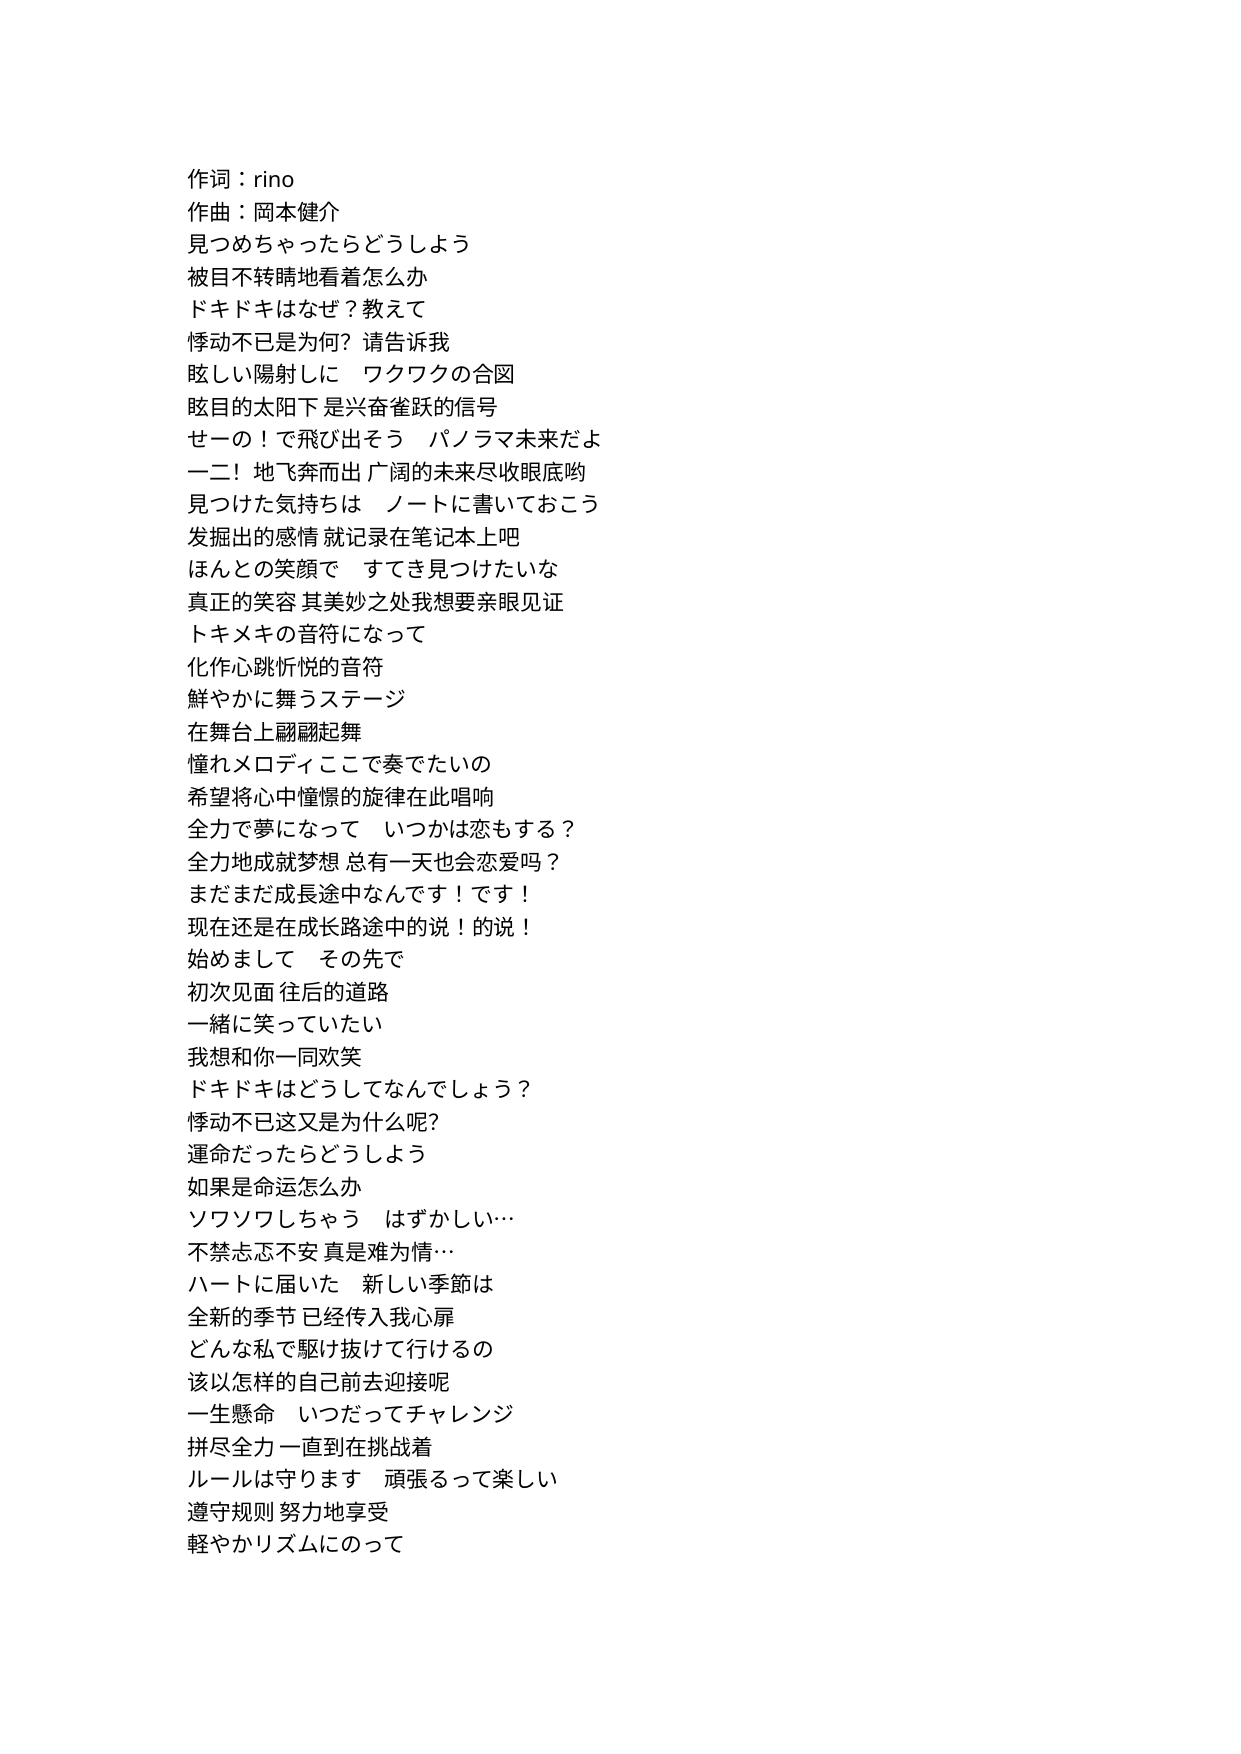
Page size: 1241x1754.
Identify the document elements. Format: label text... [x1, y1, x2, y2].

text 化作心跳忻悦的音符 鮮やかに舞うステージ [187, 649, 1053, 714]
text 悸动不已这又是为什么呢？ [187, 1104, 1053, 1137]
text 悸动不已是为何？请告诉我 [187, 324, 1053, 357]
text 遵守规则 努力地享受 [187, 1494, 1053, 1527]
text 拼尽全力 一直到在挑战着 ルールは守ります 頑張るって楽しい [187, 1429, 1053, 1494]
text 見つめちゃったらどうしよう [187, 227, 1053, 259]
text 我想和你一同欢笑 ドキドキはどうしてなんでしょう？ [187, 1039, 1053, 1104]
text 全力で夢になって いつかは恋もする？ [187, 812, 1053, 844]
text 该以怎样的自己前去迎接呢 [187, 1364, 1053, 1397]
text ハートに届いた 新しい季節は [187, 1267, 1053, 1299]
text トキメキの音符になって [187, 617, 1053, 649]
text 现在还是在成长路途中的说！的说！ 始めまして その先で [187, 909, 1053, 974]
text 一生懸命 いつだってチャレンジ [187, 1397, 1053, 1429]
text 不禁忐忑不安 真是难为情… [187, 1234, 1053, 1267]
text 初次见面 往后的道路 一緒に笑っていたい [187, 974, 1053, 1039]
text 真正的笑容 其美妙之处我想要亲眼见证 [187, 584, 1053, 617]
text 眩目的太阳下 是兴奋雀跃的信号 せーの！で飛び出そう パノラマ未来だよ [187, 389, 1053, 454]
text 作曲：岡本健介 [187, 194, 1053, 227]
text 被目不转睛地看着怎么办 ドキドキはなぜ？教えて [187, 259, 1053, 324]
text 在舞台上翩翩起舞 憧れメロディここで奏でたいの [187, 714, 1053, 779]
text 发掘出的感情 就记录在笔记本上吧 ほんとの笑顔で すてき見つけたいな [187, 519, 1053, 584]
text 全力地成就梦想 总有一天也会恋爱吗？ まだまだ成長途中なんです！です！ [187, 844, 1053, 909]
text 作词：rino [187, 162, 1053, 194]
text 一二！地飞奔而出 广阔的未来尽收眼底哟 [187, 454, 1053, 487]
text 見つけた気持ちは ノートに書いておこう [187, 487, 1053, 519]
text 希望将心中憧憬的旋律在此唱响 [187, 779, 1053, 812]
text 運命だったらどうしよう [187, 1137, 1053, 1169]
text 如果是命运怎么办 ソワソワしちゃう はずかしい… [187, 1169, 1053, 1234]
text 全新的季节 已经传入我心扉 どんな私で駆け抜けて行けるの [187, 1299, 1053, 1364]
text 軽やかリズムにのって [187, 1527, 1053, 1559]
text 眩しい陽射しに ワクワクの合図 [187, 357, 1053, 389]
